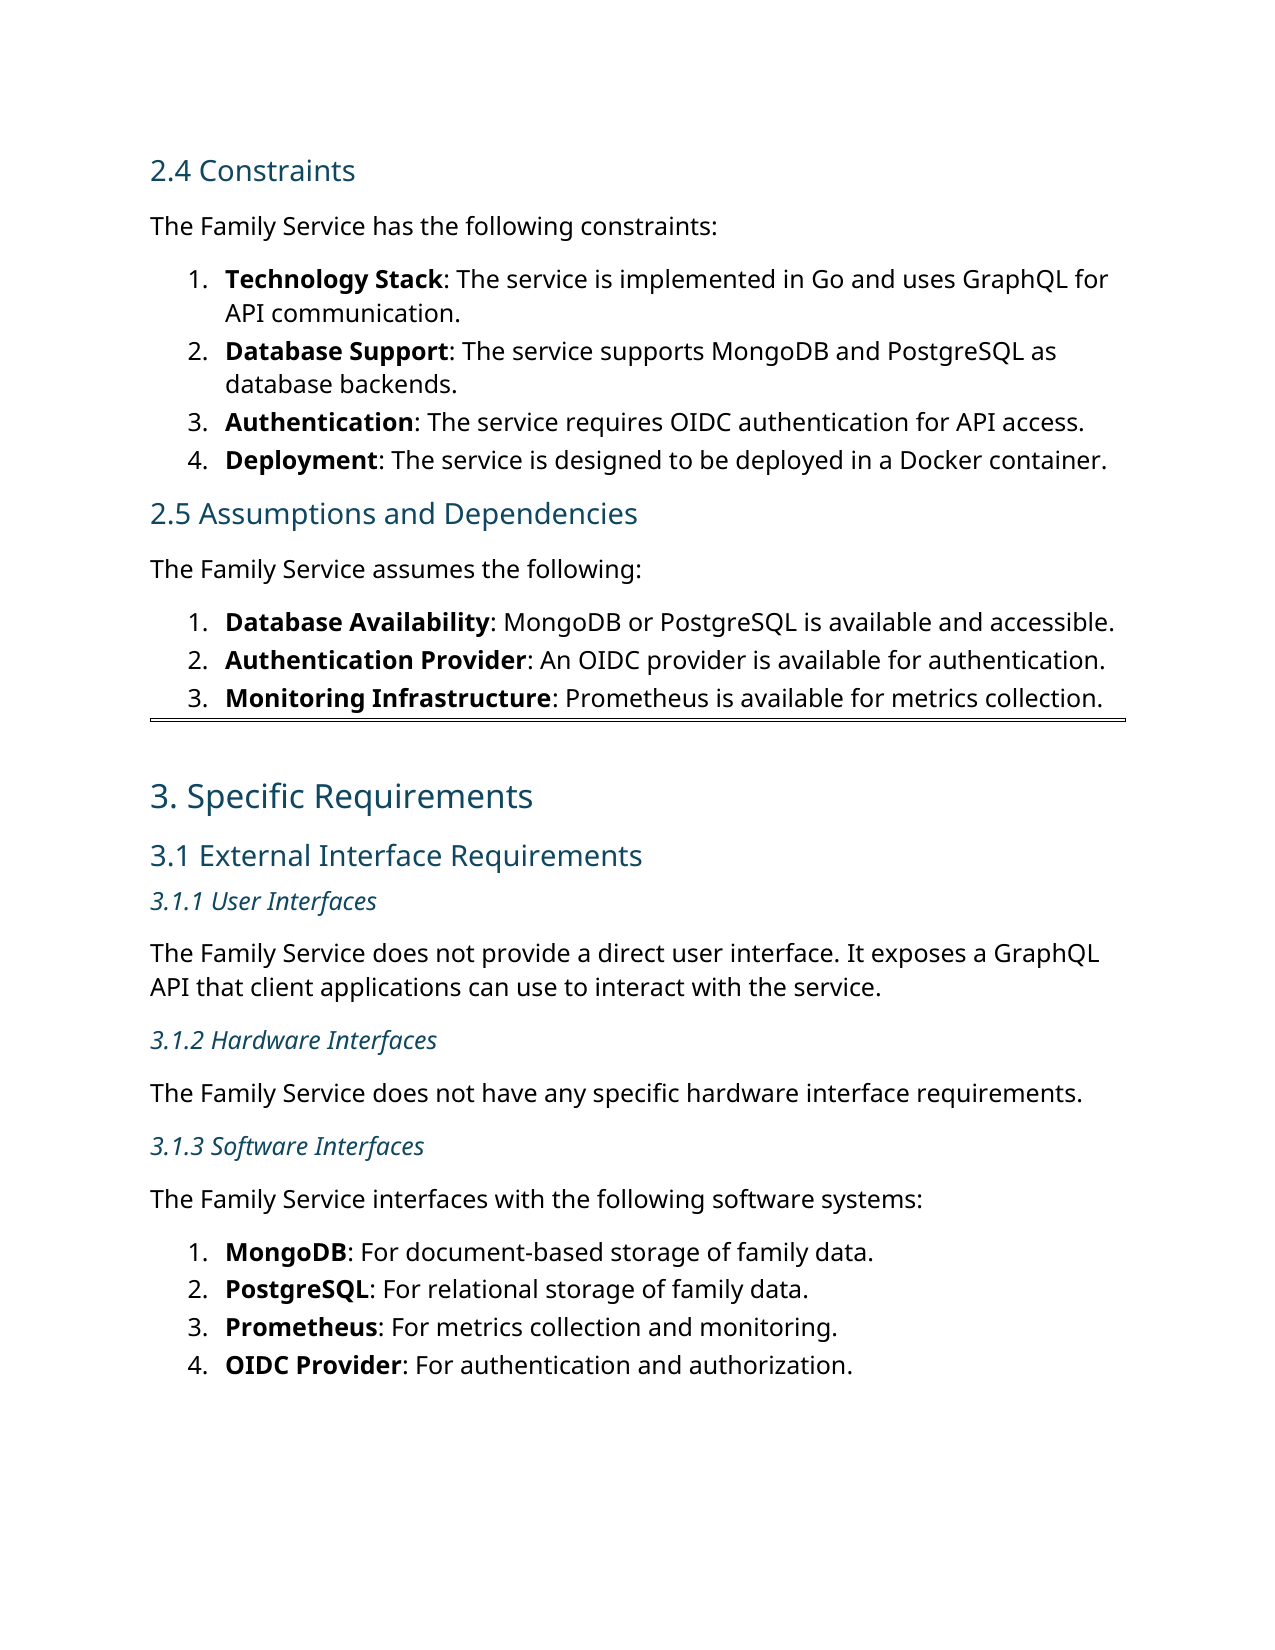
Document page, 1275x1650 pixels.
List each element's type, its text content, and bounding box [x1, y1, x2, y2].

list Authentication Provider: An OIDC provider is available for authentication. [187, 643, 1125, 677]
subtitle 3.1.1 User Interfaces [150, 883, 1125, 917]
list Technology Stack: The service is implemented in Go and uses GraphQL for API communication. [187, 261, 1125, 329]
subtitle 3. Specific Requirements [150, 773, 1125, 818]
list Database Support: The service supports MongoDB and PostgreSQL as database backends. [187, 333, 1125, 401]
text The Family Service assumes the following: [150, 552, 1125, 586]
list Database Availability: MongoDB or PostgreSQL is available and accessible. [187, 605, 1125, 639]
subtitle 3.1 External Interface Requirements [150, 835, 1125, 875]
subtitle 2.5 Assumptions and Dependencies [150, 493, 1125, 533]
subtitle 3.1.2 Hardware Interfaces [150, 1023, 1125, 1057]
list PostgreSQL: For relational storage of family data. [187, 1272, 1125, 1306]
subtitle 2.4 Constraints [150, 150, 1125, 190]
text The Family Service does not provide a direct user interface. It exposes a GraphQL API that client applications can use to interact with the service. [150, 936, 1125, 1004]
subtitle 3.1.3 Software Interfaces [150, 1128, 1125, 1163]
text The Family Service has the following constraints: [150, 208, 1125, 242]
list OIDC Provider: For authentication and authorization. [187, 1348, 1125, 1382]
list Deployment: The service is designed to be deployed in a Docker container. [187, 443, 1125, 477]
text The Family Service does not have any specific hardware interface requirements. [150, 1076, 1125, 1110]
list MongoDB: For document-based storage of family data. [187, 1234, 1125, 1268]
list Authentication: The service requires OIDC authentication for API access. [187, 405, 1125, 439]
list Prometheus: For metrics collection and monitoring. [187, 1310, 1125, 1344]
text The Family Service interfaces with the following software systems: [150, 1181, 1125, 1215]
list Monitoring Infrastructure: Prometheus is available for metrics collection. [187, 680, 1125, 714]
